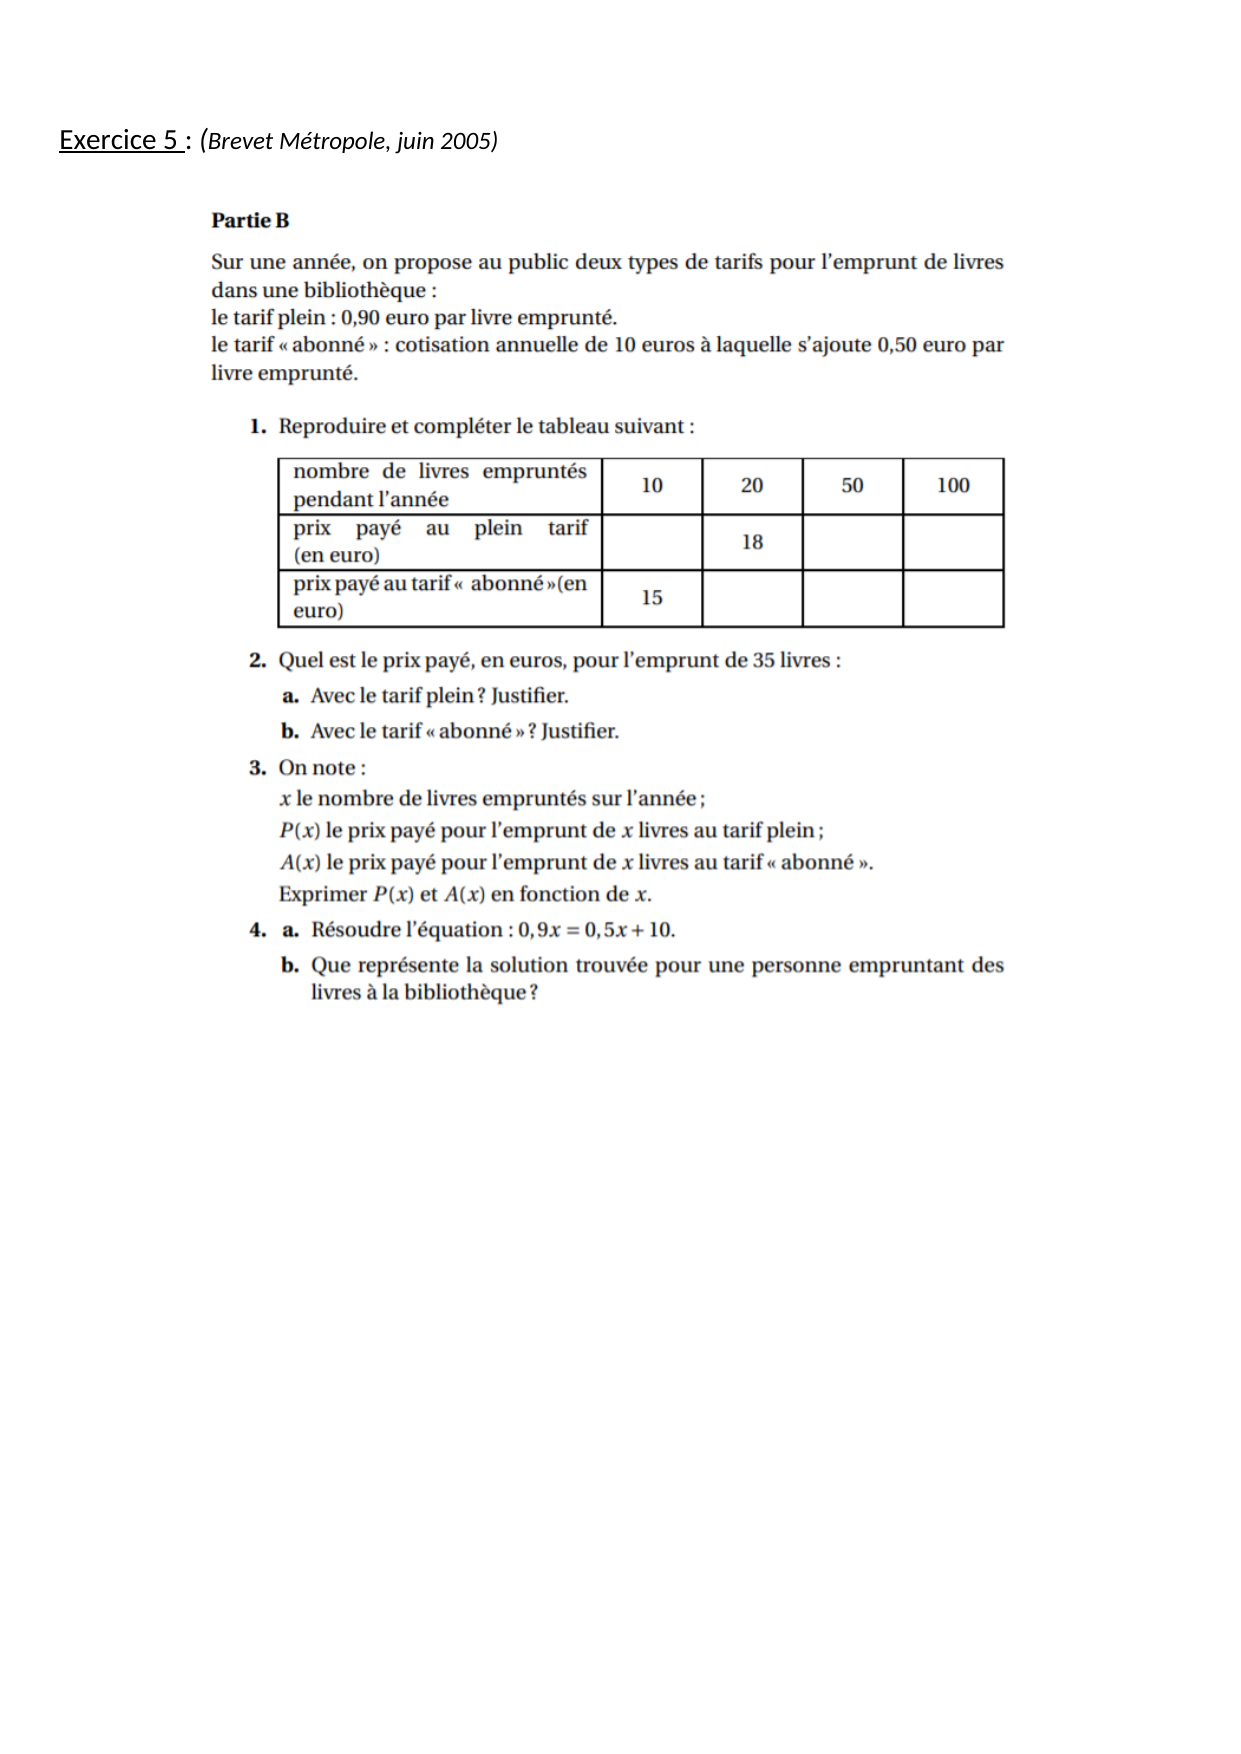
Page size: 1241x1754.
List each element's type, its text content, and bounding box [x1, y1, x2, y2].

picture [190, 198, 1038, 1033]
text Exercice 5 : (Brevet Métropole, juin 2005) [59, 121, 1196, 157]
